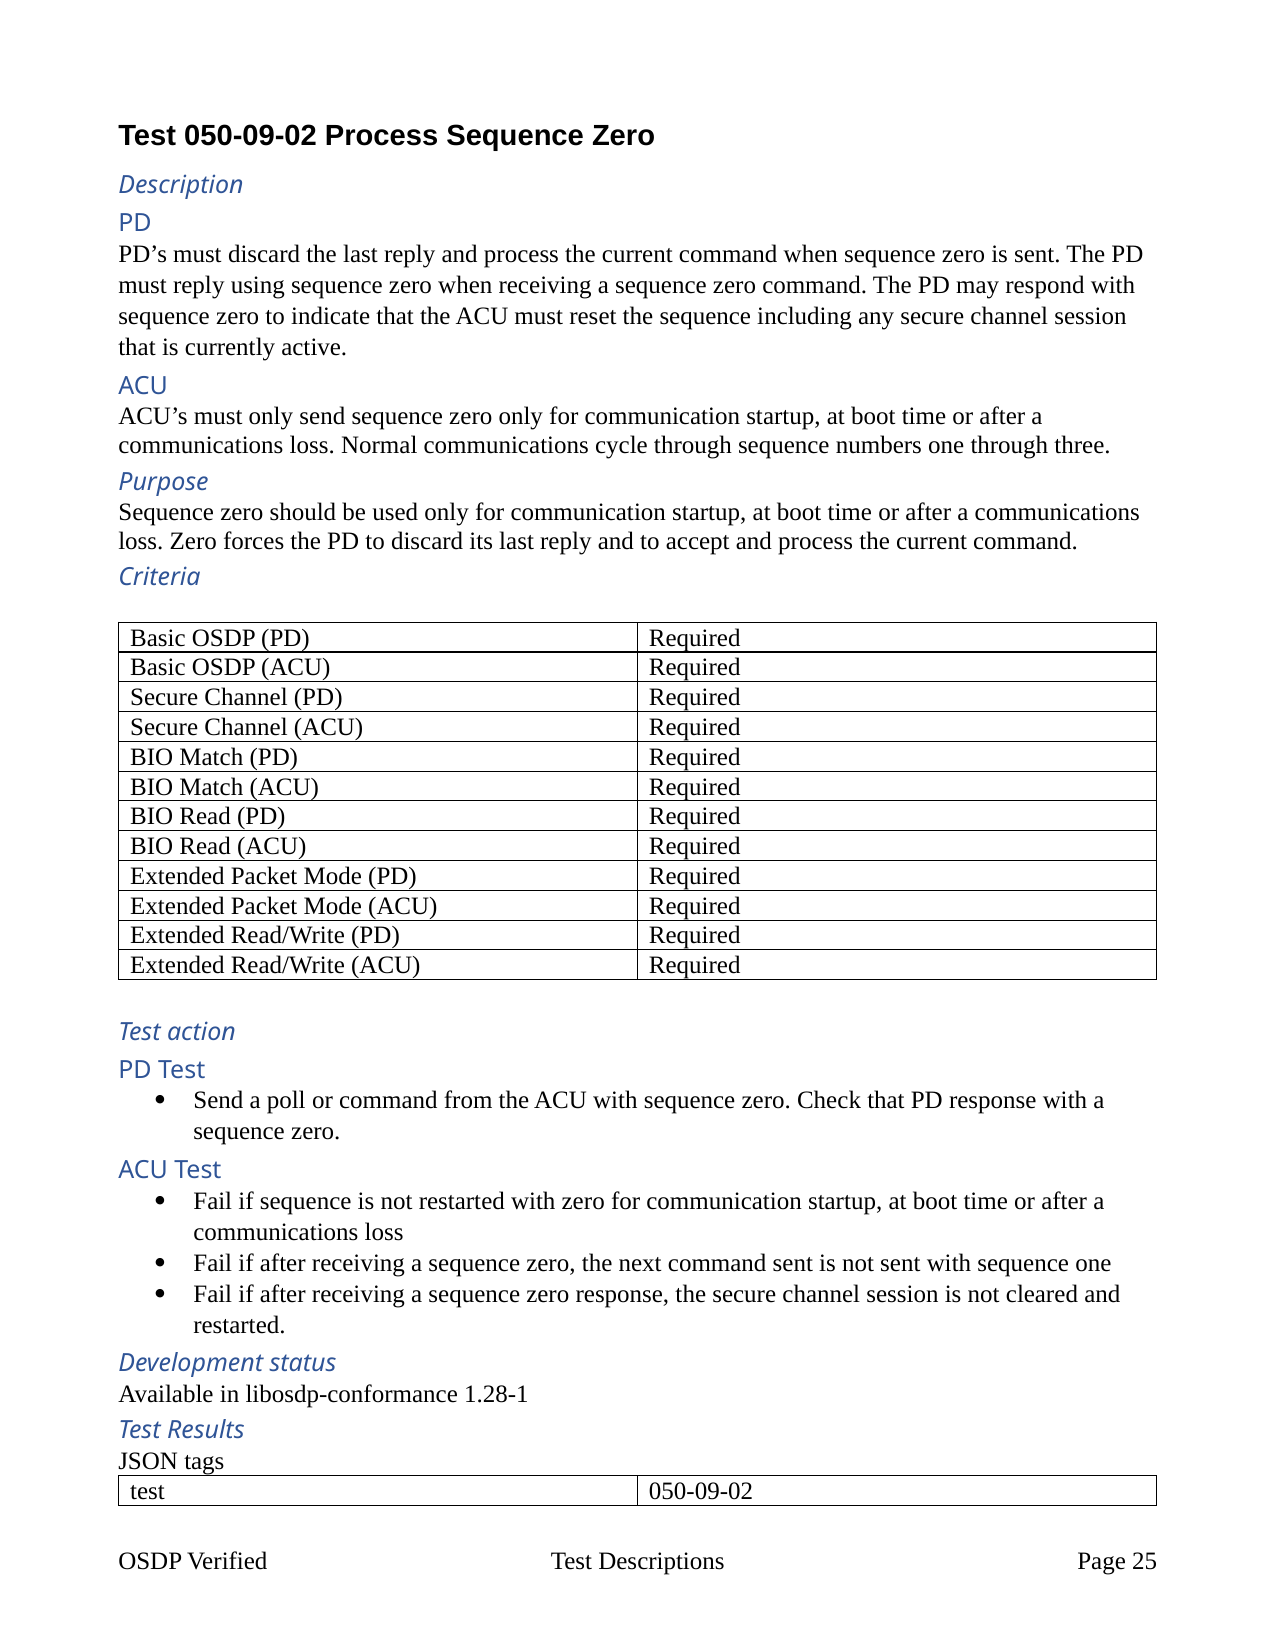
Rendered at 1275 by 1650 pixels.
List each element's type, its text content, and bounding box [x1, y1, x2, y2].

table_header Required [638, 623, 1156, 651]
table_cell BIO Match (ACU) [119, 772, 637, 800]
table_cell Extended Packet Mode (ACU) [119, 891, 637, 919]
table_cell Required [638, 653, 1156, 681]
table_header 050-09-02 [638, 1476, 1156, 1505]
list Send a poll or command from the ACU with sequence zero. Check that PD response with a sequence zero. [156, 1085, 1157, 1145]
list Fail if sequence is not restarted with zero for communication startup, at boot time or after a communications loss [156, 1186, 1157, 1246]
table_cell Required [638, 682, 1156, 711]
table_header Basic OSDP (PD) [119, 623, 637, 651]
table_cell BIO Read (ACU) [119, 831, 637, 860]
table_cell Required [638, 861, 1156, 890]
table_cell Extended Read/Write (PD) [119, 921, 637, 949]
table_cell BIO Match (PD) [119, 742, 637, 771]
text JSON tags [118, 1446, 1157, 1475]
subtitle ACU [118, 367, 1157, 401]
subtitle Test Results [118, 1412, 1157, 1446]
subtitle Description [118, 167, 1157, 201]
table_cell Required [638, 891, 1156, 919]
list Fail if after receiving a sequence zero response, the secure channel session is not cleared and restarted. [156, 1279, 1157, 1339]
table_cell Required [638, 921, 1156, 949]
subtitle Test action [118, 1013, 1157, 1047]
table_cell Basic OSDP (ACU) [119, 653, 637, 681]
table_cell Required [638, 772, 1156, 800]
table_cell Required [638, 831, 1156, 860]
table_cell Required [638, 801, 1156, 830]
text Sequence zero should be used only for communication startup, at boot time or after a communications loss. Zero forces the PD to discard its last reply and to accept and process the current command. [118, 497, 1157, 555]
table_cell Secure Channel (PD) [119, 682, 637, 711]
subtitle Purpose [118, 463, 1157, 497]
list Fail if after receiving a sequence zero, the next command sent is not sent with sequence one [156, 1248, 1157, 1277]
table_cell Secure Channel (ACU) [119, 712, 637, 741]
text PD’s must discard the last reply and process the current command when sequence zero is sent. The PD must reply using sequence zero when receiving a sequence zero command. The PD may respond with sequence zero to indicate that the ACU must reset the sequence including any secure channel session that is currently active. [118, 239, 1157, 361]
table_cell Required [638, 742, 1156, 771]
table_cell BIO Read (PD) [119, 801, 637, 830]
subtitle ACU Test [118, 1152, 1157, 1186]
table_cell Extended Read/Write (ACU) [119, 950, 637, 979]
table_header test [119, 1476, 637, 1505]
table_cell Required [638, 950, 1156, 979]
subtitle Test 050-09-02 Process Sequence Zero [118, 118, 1157, 152]
subtitle PD Test [118, 1051, 1157, 1085]
subtitle PD [118, 205, 1157, 239]
table_cell Required [638, 712, 1156, 741]
text ACU’s must only send sequence zero only for communication startup, at boot time or after a communications loss. Normal communications cycle through sequence numbers one through three. [118, 401, 1157, 459]
subtitle Criteria [118, 559, 1157, 593]
text Available in libosdp-conformance 1.28-1 [118, 1379, 1157, 1408]
subtitle Development status [118, 1345, 1157, 1379]
table_cell Extended Packet Mode (PD) [119, 861, 637, 890]
